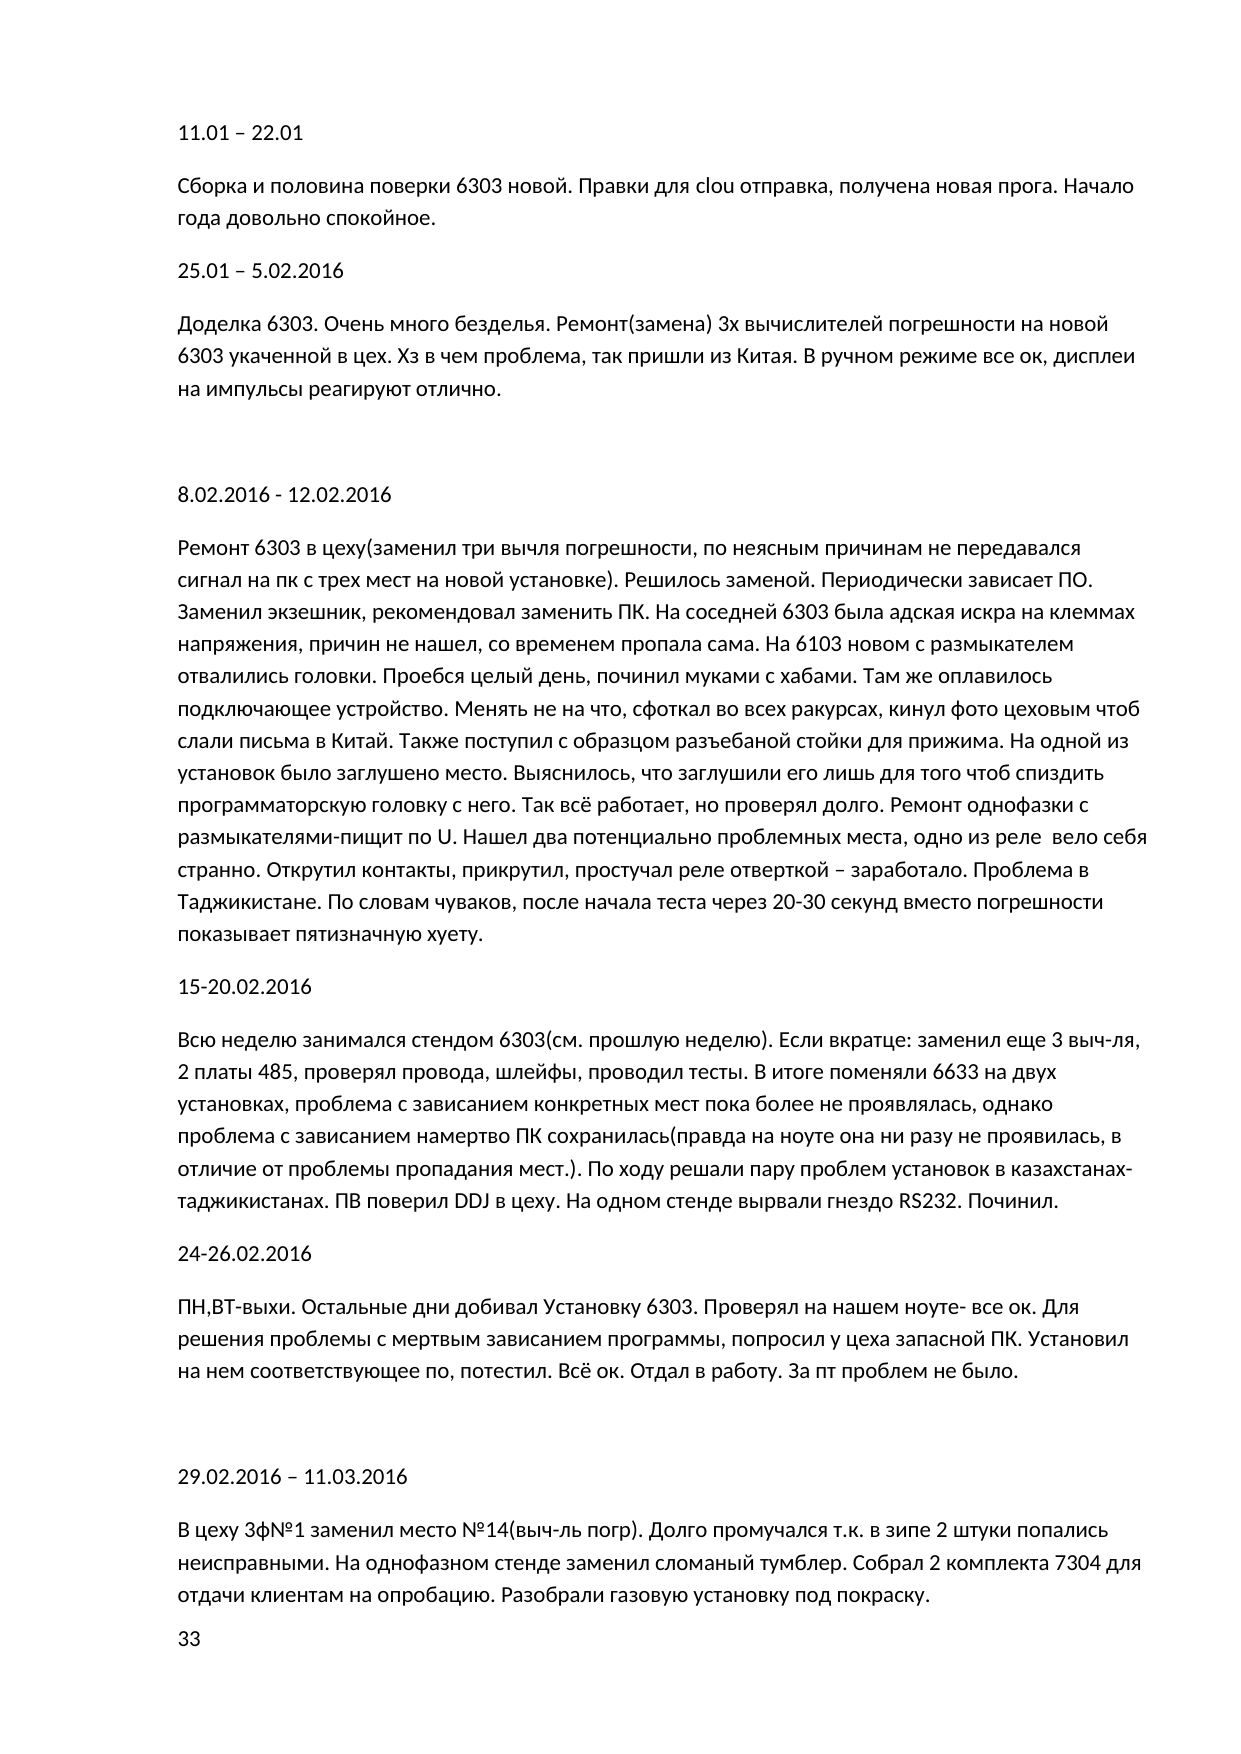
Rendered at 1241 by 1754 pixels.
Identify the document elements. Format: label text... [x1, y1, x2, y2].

text 11.01 – 22.01 [177, 118, 1152, 146]
text 8.02.2016 - 12.02.2016 [177, 480, 1152, 508]
text Ремонт 6303 в цеху(заменил три вычля погрешности, по неясным причинам не передавался сигнал на пк с трех мест на новой установке). Решилось заменой. Периодически зависает ПО. Заменил экзешник, рекомендовал заменить ПК. На соседней 6303 была адская искра на клеммах напряжения, причин не нашел, со временем пропала сама. На 6103 новом с размыкателем отвалились головки. Проебся целый день, починил муками с хабами. Там же оплавилось подключающее устройство. Менять не на что, сфоткал во всех ракурсах, кинул фото цеховым чтоб слали письма в Китай. Также поступил с образцом разъебаной стойки для прижима. На одной из установок было заглушено место. Выяснилось, что заглушили его лишь для того чтоб спиздить программаторскую головку с него. Так всё работает, но проверял долго. Ремонт однофазки с размыкателями-пищит по U. Нашел два потенциально проблемных места, одно из реле вело себя странно. Открутил контакты, прикрутил, простучал реле отверткой – заработало. Проблема в Таджикистане. По словам чуваков, после начала теста через 20-30 секунд вместо погрешности показывает пятизначную хуету. [177, 533, 1152, 947]
text Сборка и половина поверки 6303 новой. Правки для clou отправка, получена новая прога. Начало года довольно спокойное. [177, 171, 1152, 231]
text 25.01 – 5.02.2016 [177, 256, 1152, 284]
text 15-20.02.2016 [177, 972, 1152, 1000]
text Всю неделю занимался стендом 6303(см. прошлую неделю). Если вкратце: заменил еще 3 выч-ля, 2 платы 485, проверял провода, шлейфы, проводил тесты. В итоге поменяли 6633 на двух установках, проблема с зависанием конкретных мест пока более не проявлялась, однако проблема с зависанием намертво ПК сохранилась(правда на ноуте она ни разу не проявилась, в отличие от проблемы пропадания мест.). По ходу решали пару проблем установок в казахстанах-таджикистанах. ПВ поверил DDJ в цеху. На одном стенде вырвали гнездо RS232. Починил. [177, 1025, 1152, 1214]
text Доделка 6303. Очень много безделья. Ремонт(замена) 3х вычислителей погрешности на новой 6303 укаченной в цех. Хз в чем проблема, так пришли из Китая. В ручном режиме все ок, дисплеи на импульсы реагируют отлично. [177, 309, 1152, 402]
text В цеху 3ф№1 заменил место №14(выч-ль погр). Долго промучался т.к. в зипе 2 штуки попались неисправными. На однофазном стенде заменил сломаный тумблер. Собрал 2 комплекта 7304 для отдачи клиентам на опробацию. Разобрали газовую установку под покраску. [177, 1516, 1152, 1608]
text 29.02.2016 – 11.03.2016 [177, 1462, 1152, 1491]
text ПН,ВТ-выхи. Остальные дни добивал Установку 6303. Проверял на нашем ноуте- все ок. Для решения проблемы с мертвым зависанием программы, попросил у цеха запасной ПК. Установил на нем соответствующее по, потестил. Всё ок. Отдал в работу. За пт проблем не было. [177, 1292, 1152, 1384]
text 24-26.02.2016 [177, 1239, 1152, 1267]
